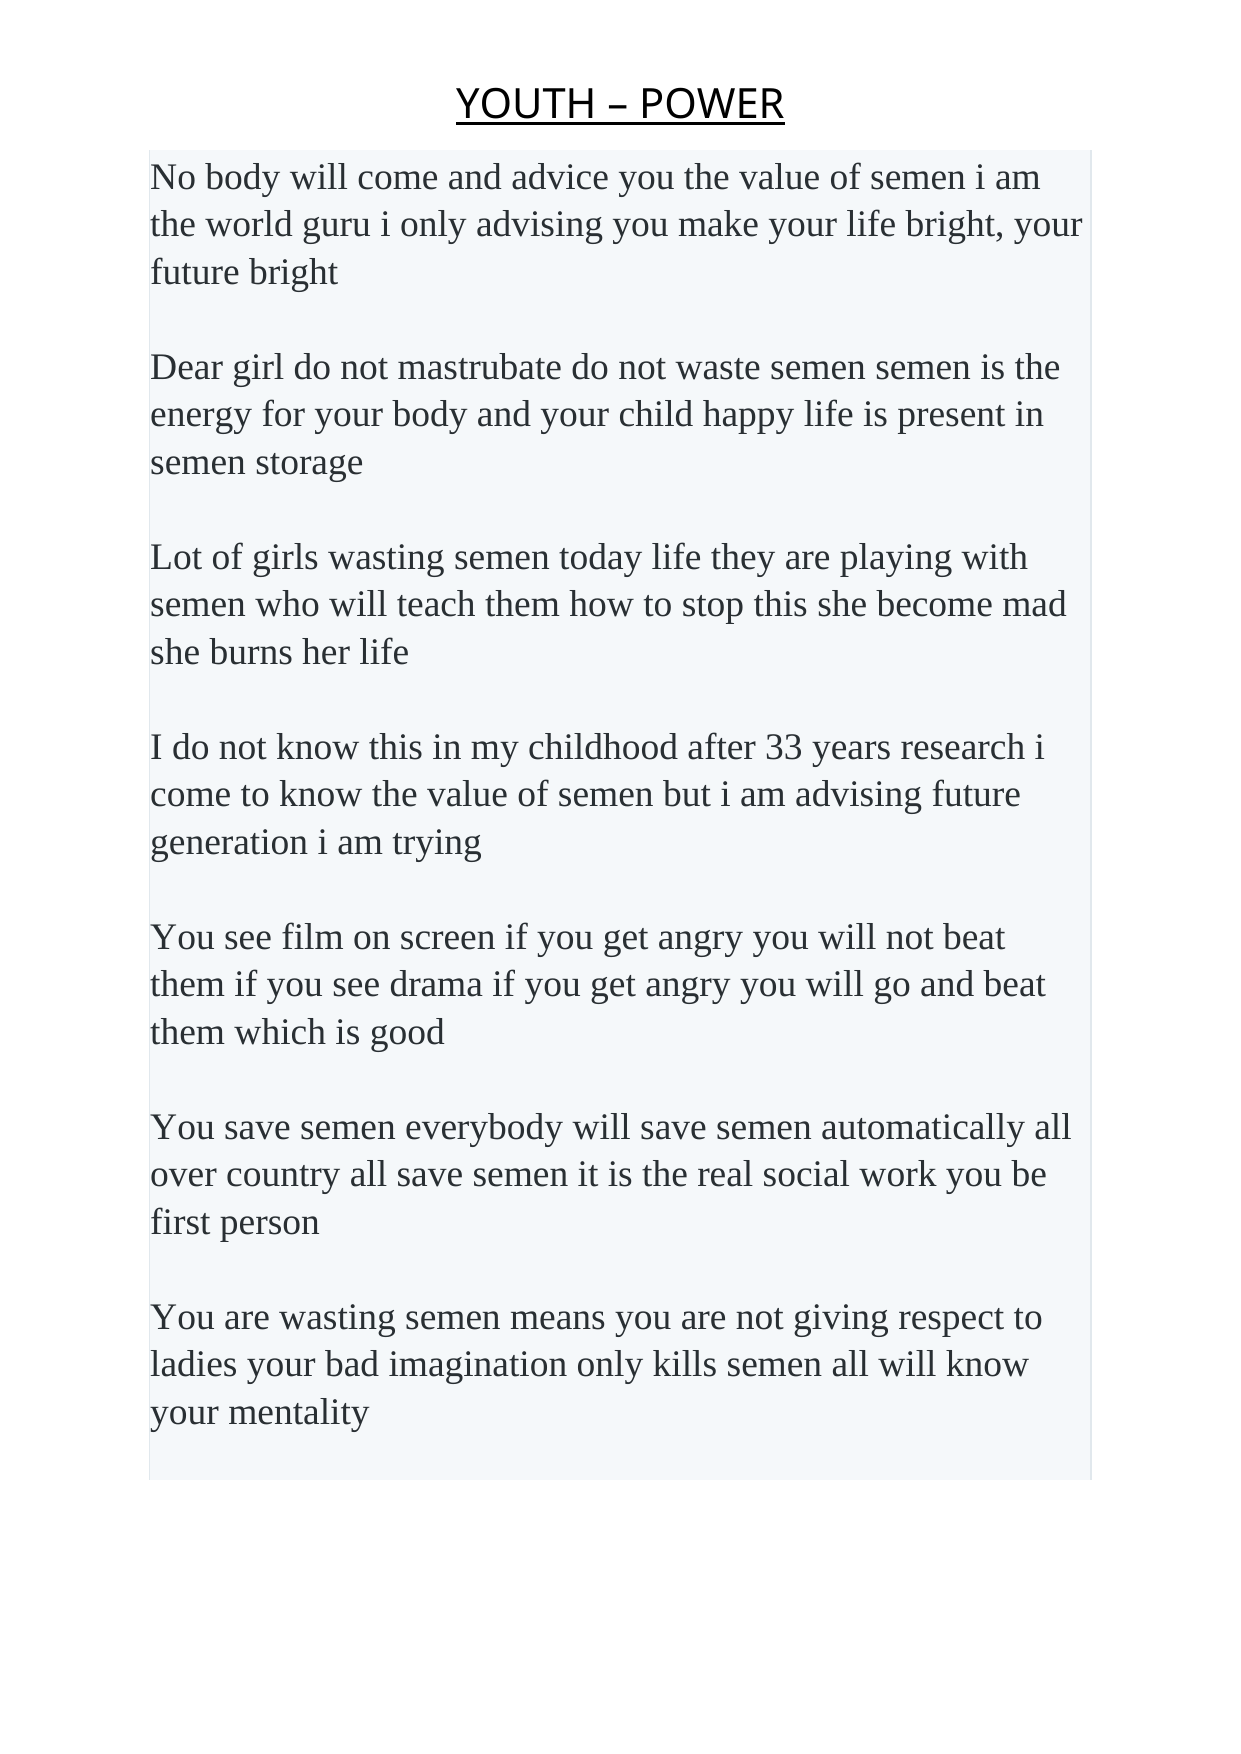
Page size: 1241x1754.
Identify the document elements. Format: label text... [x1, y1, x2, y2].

text Dear girl do not mastrubate do not waste semen semen is the energy for your body and your child happy life is present in semen storage [150, 340, 1090, 482]
text You are wasting semen means you are not giving respect to ladies your bad imagination only kills semen all will know your mentality [150, 1290, 1090, 1432]
text Lot of girls wasting semen today life they are playing with semen who will teach them how to stop this she become mad she burns her life [150, 530, 1090, 672]
text You save semen everybody will save semen automatically all over country all save semen it is the real social work you be first person [150, 1100, 1090, 1242]
text No body will come and advice you the value of semen i am the world guru i only advising you make your life bright, your future bright [150, 150, 1090, 292]
text You see film on screen if you get angry you will not beat them if you see drama if you get angry you will go and beat them which is good [150, 910, 1090, 1052]
text I do not know this in my childhood after 33 years research i come to know the value of semen but i am advising future generation i am trying [150, 720, 1090, 862]
